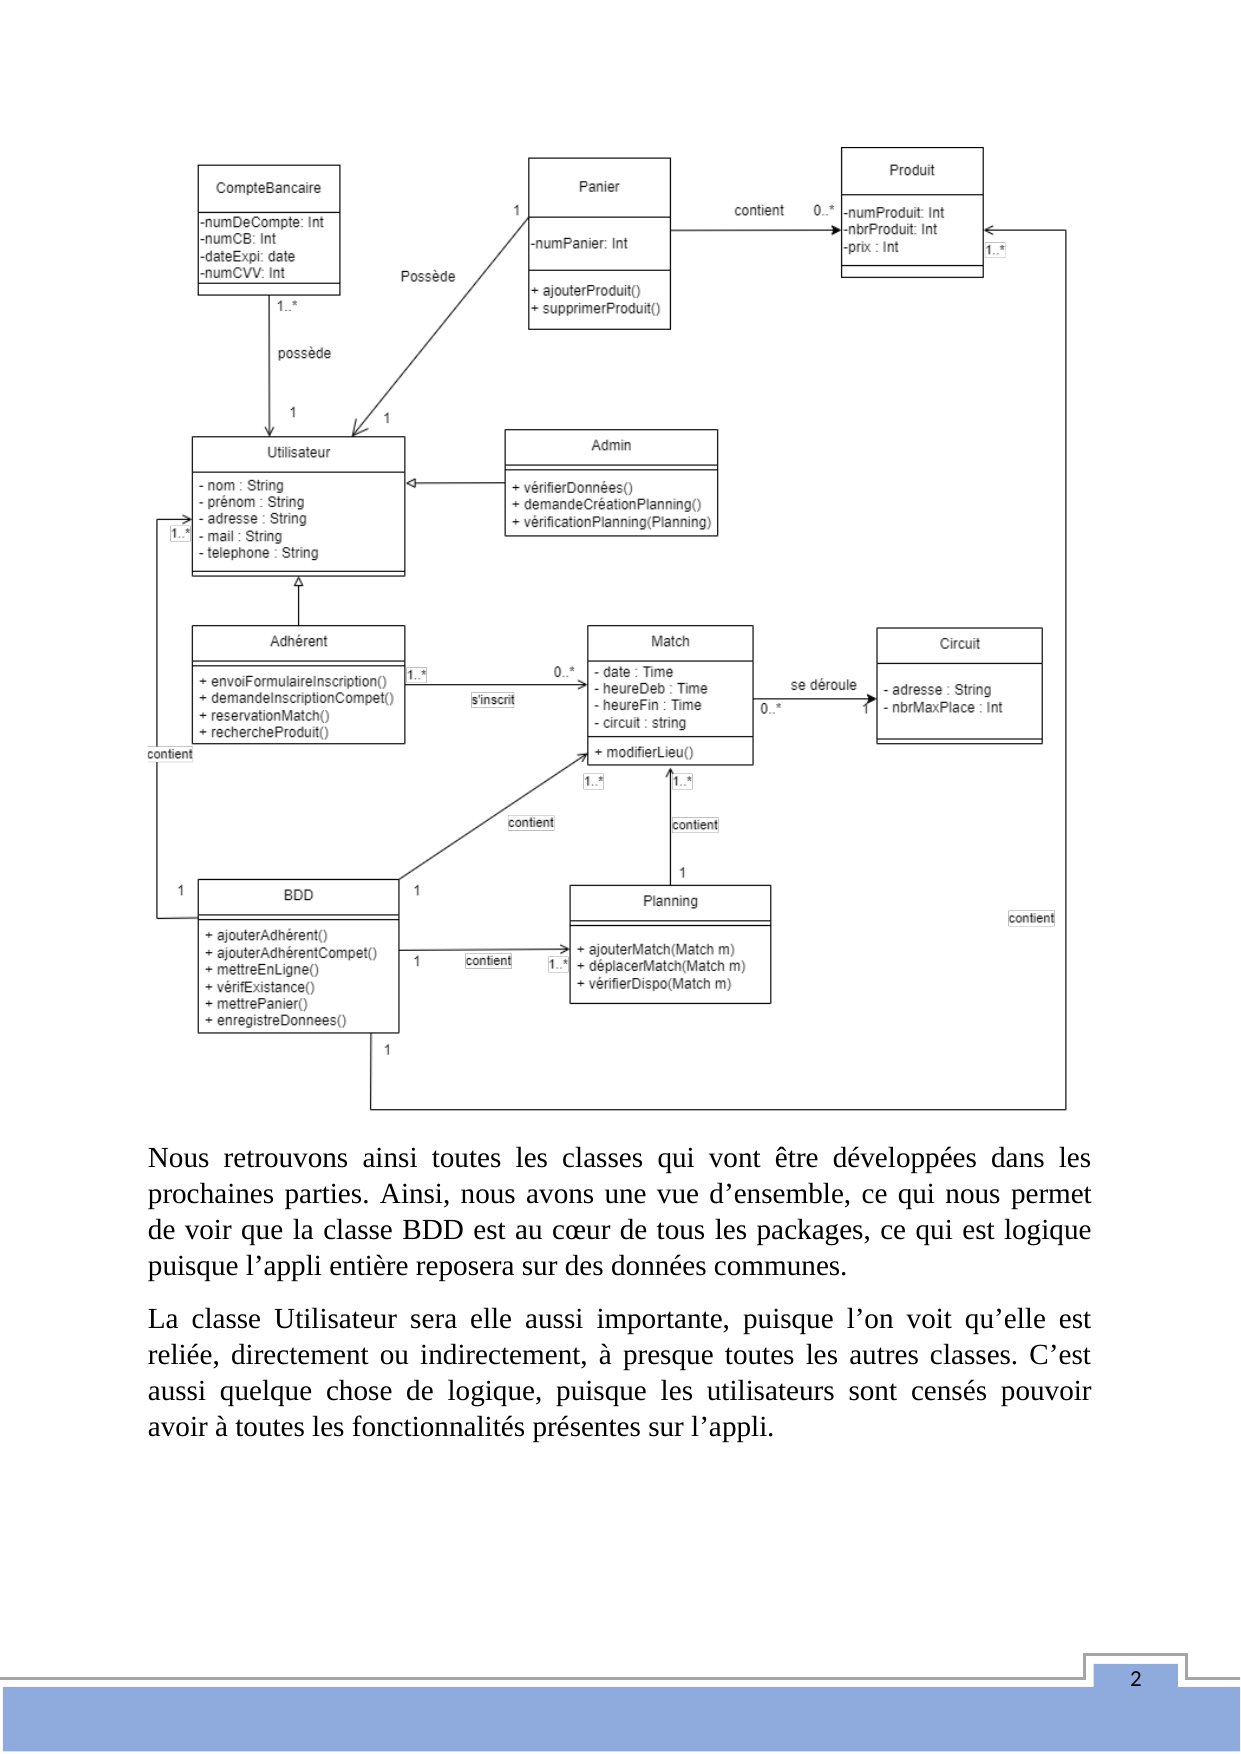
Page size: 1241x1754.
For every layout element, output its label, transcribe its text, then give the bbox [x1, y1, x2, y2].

text La classe Utilisateur sera elle aussi importante, puisque l’on voit qu’elle est reliée, directement ou indirectement, à presque toutes les autres classes. C’est aussi quelque chose de logique, puisque les utilisateurs sont censés pouvoir avoir à toutes les fonctionnalités présentes sur l’appli. [148, 1301, 1093, 1443]
text Nous retrouvons ainsi toutes les classes qui vont être développées dans les prochaines parties. Ainsi, nous avons une vue d’ensemble, ce qui nous permet de voir que la classe BDD est au cœur de tous les packages, ce qui est logique puisque l’appli entière reposera sur des données communes. [148, 1140, 1093, 1282]
picture [147, 147, 1076, 1121]
